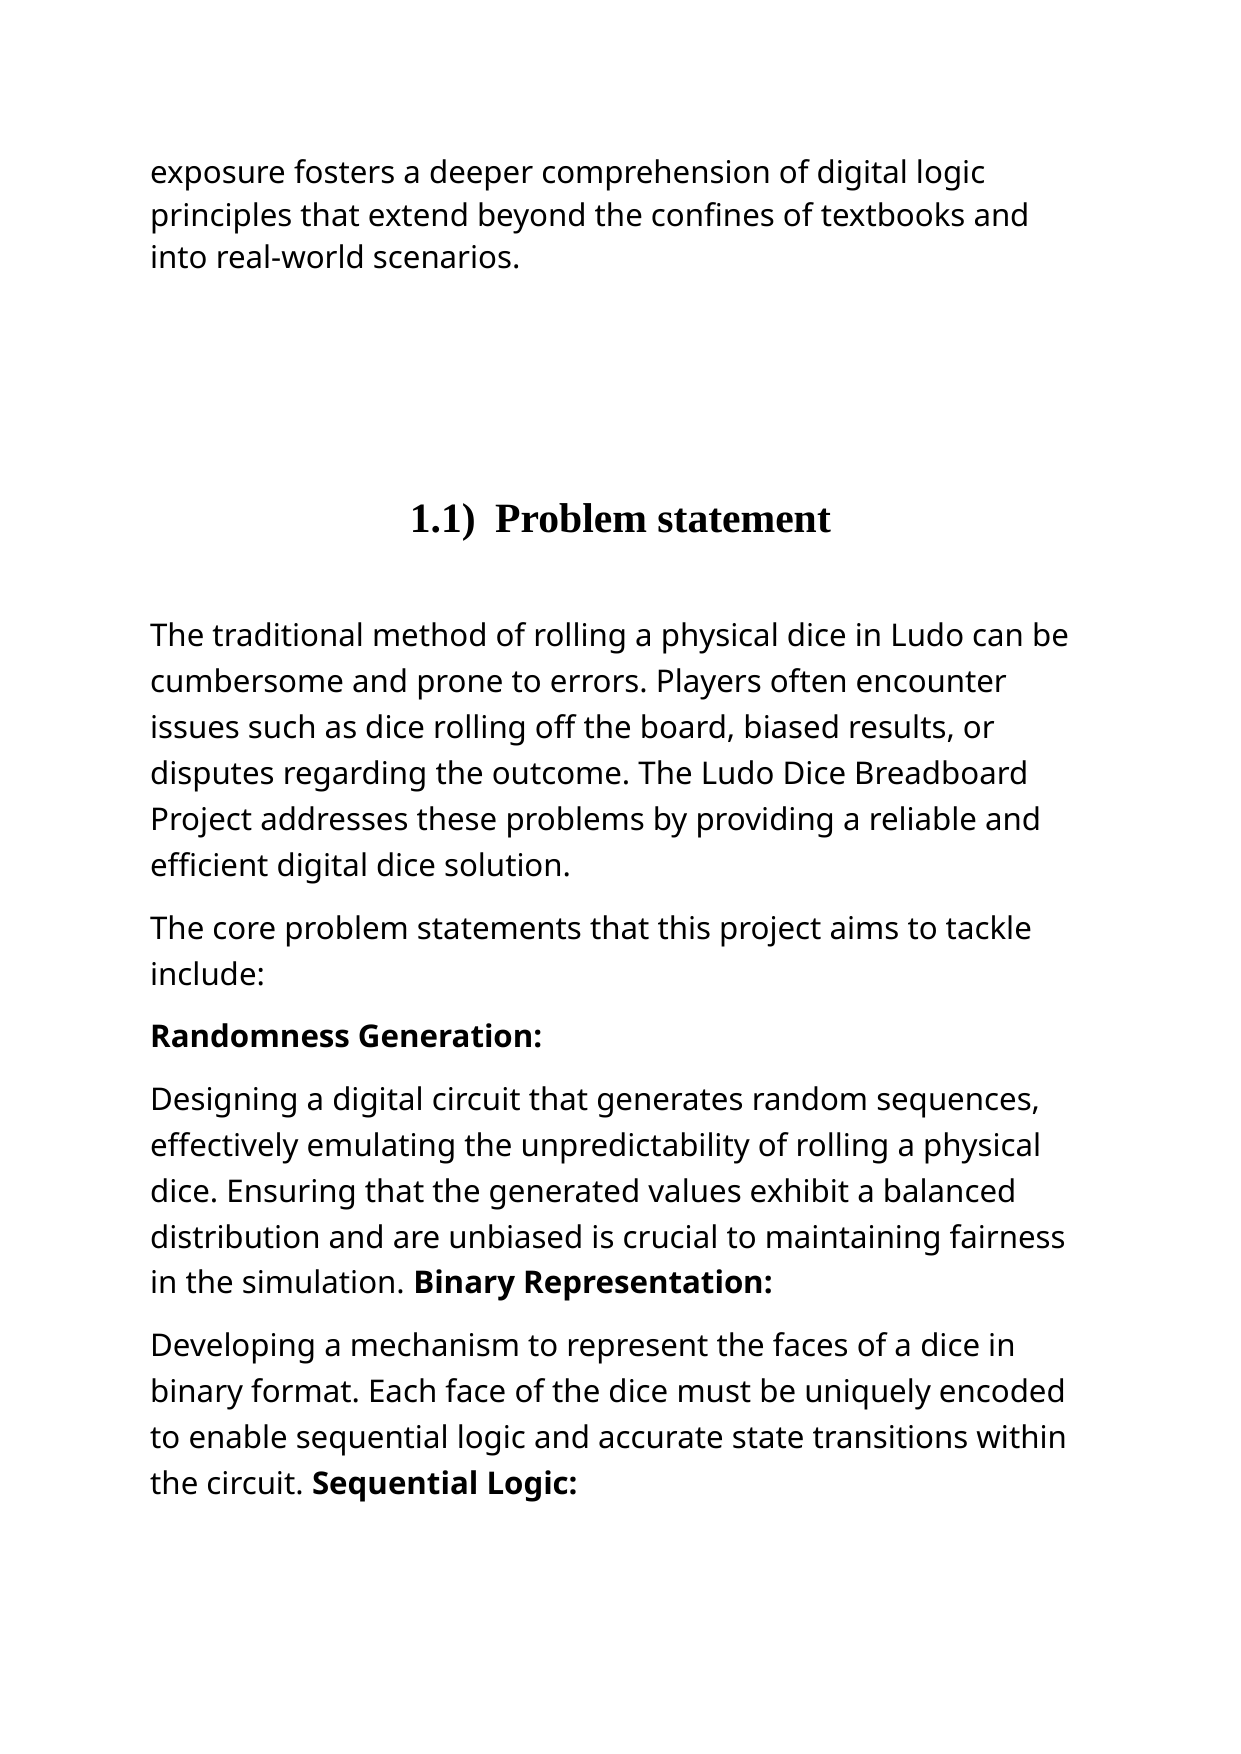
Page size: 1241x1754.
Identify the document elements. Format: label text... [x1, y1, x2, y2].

text Designing a digital circuit that generates random sequences, effectively emulating the unpredictability of rolling a physical dice. Ensuring that the generated values exhibit a balanced distribution and are unbiased is crucial to maintaining fairness in the simulation. Binary Representation: [150, 1077, 1090, 1303]
text The core problem statements that this project aims to tackle include: [150, 906, 1090, 994]
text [150, 150, 1090, 278]
text Randomness Generation: [150, 1014, 1090, 1057]
list Problem statement [150, 493, 1090, 541]
text Developing a mechanism to represent the faces of a dice in binary format. Each face of the dice must be uniquely encoded to enable sequential logic and accurate state transitions within the circuit. Sequential Logic: [150, 1323, 1090, 1503]
text The traditional method of rolling a physical dice in Ludo can be cumbersome and prone to errors. Players often encounter issues such as dice rolling off the board, biased results, or disputes regarding the outcome. The Ludo Dice Breadboard Project addresses these problems by providing a reliable and efficient digital dice solution. [150, 613, 1090, 886]
